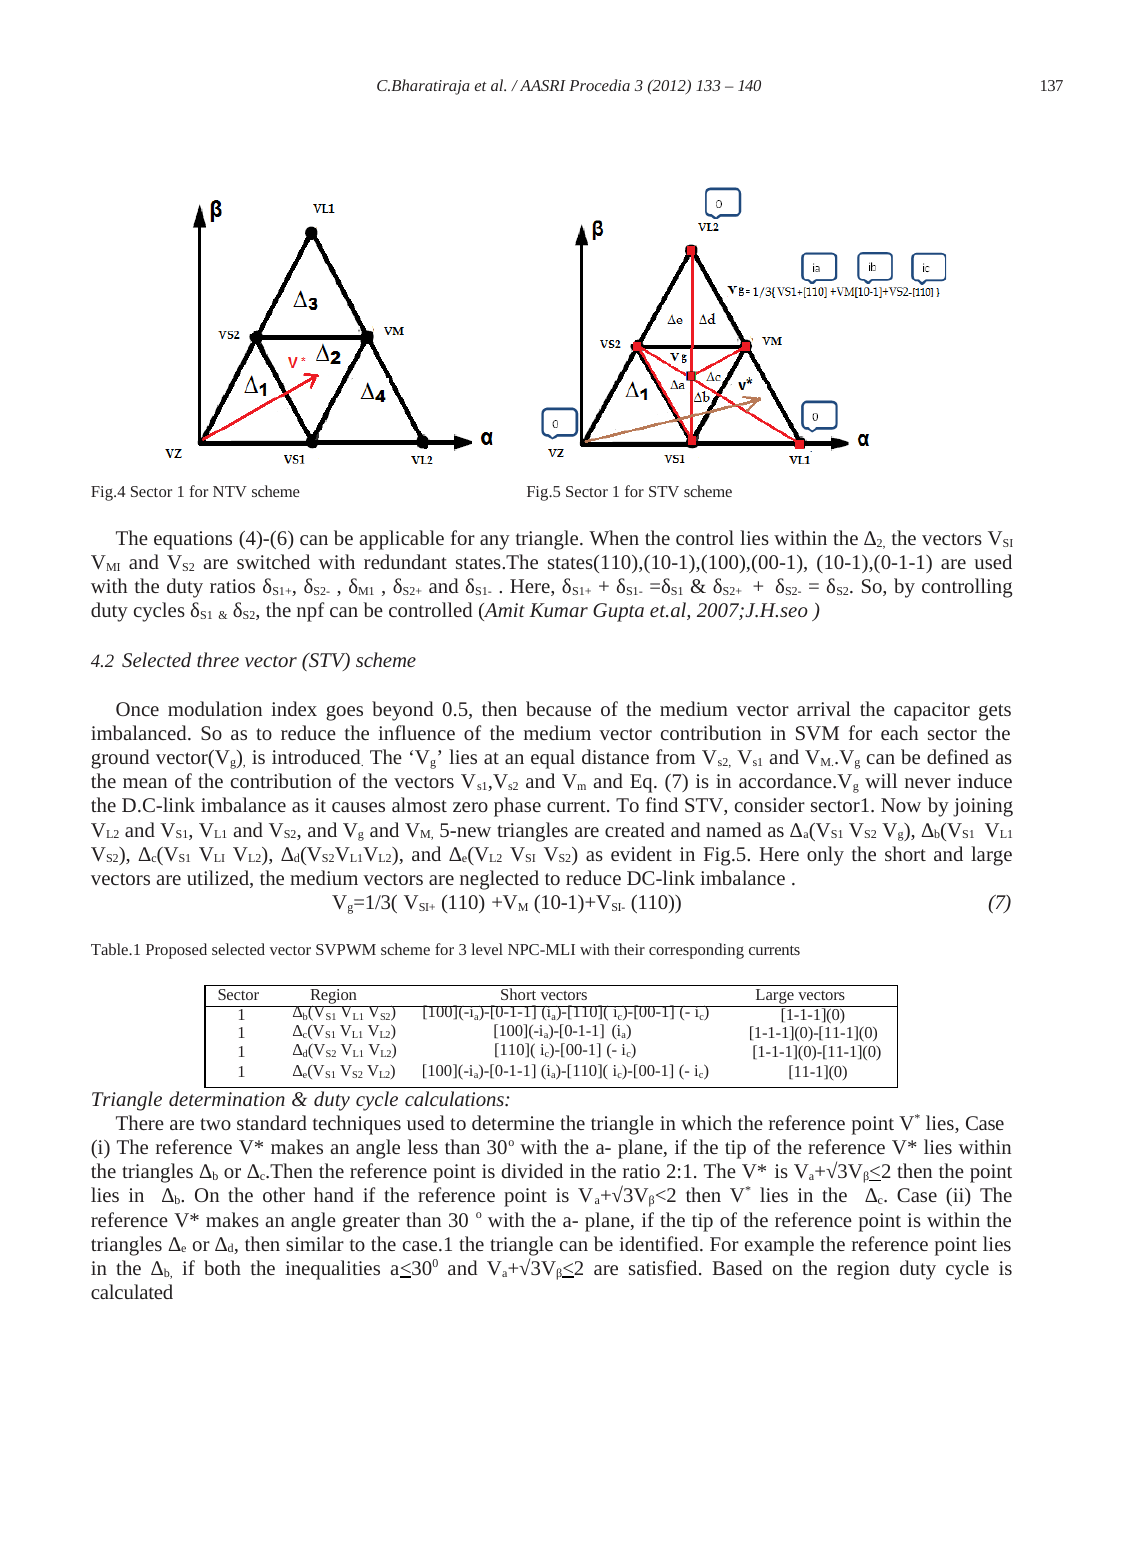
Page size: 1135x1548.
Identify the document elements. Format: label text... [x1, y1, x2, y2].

table_cell ∆b(VS1 VL1 VS2) [275, 1007, 409, 1025]
text (i) The reference V* makes an angle less than 30o with the a- plane, if the tip of the reference V* lies within the triangles ∆b or ∆c.Then the reference point is divided in the ratio 2:1. The V* is Va+√3Vβ<2 then the point lies in ∆b. On the other hand if the reference point is Va+√3Vβ<2 then V* lies in the ∆c. Case (ii) The reference V* makes an angle greater than 30 o with the a- plane, if the tip of the reference point is within the triangles ∆e or ∆d, then similar to the case.1 the triangle can be identified. For example the reference point lies in the ∆b, if both the inequalities a<300 and Va+√3Vβ<2 are satisfied. Based on the region duty cycle is calculated [91, 1135, 1013, 1304]
table_cell [1-1-1](0)-[11-1](0) [728, 1025, 897, 1044]
table_cell 1 [206, 1007, 275, 1025]
table_header Large vectors [728, 986, 897, 1006]
table_cell ∆d(VS2 VL1 VL2) [275, 1044, 409, 1063]
table_header Short vectors [409, 986, 728, 1006]
table_cell [1-1-1](0)-[11-1](0) [728, 1044, 897, 1063]
table_cell [110]( ic)-[00-1] (- ic) [409, 1044, 728, 1063]
text Triangle determination & duty cycle calculations: [91, 1088, 1078, 1112]
table_cell 1 [206, 1063, 275, 1087]
text Vg=1/3( VSI+ (110) +VM (10-1)+VSI- (110)) (7) [332, 890, 1078, 914]
text Table.1 Proposed selected vector SVPWM scheme for 3 level NPC-MLI with their corresponding currents [91, 940, 1078, 959]
table_cell 1 [206, 1025, 275, 1044]
table_header Region [275, 986, 409, 1006]
table_cell ∆c(VS1 VL1 VL2) [275, 1025, 409, 1044]
table_cell [100](-ia)-[0-1-1] (ia)-[110]( ic)-[00-1] (- ic) [409, 1007, 728, 1025]
text Fig.4 Sector 1 for NTV scheme Fig.5 Sector 1 for STV scheme [91, 482, 1078, 501]
table_cell [1-1-1](0) [728, 1007, 897, 1025]
table_cell ∆e(VS1 VS2 VL2) [275, 1063, 409, 1087]
table_cell [100](-ia)-[0-1-1] (ia) [409, 1025, 728, 1044]
text The equations (4)-(6) can be applicable for any triangle. When the control lies within the ∆2, the vectors VSI VMI and VS2 are switched with redundant states.The states(110),(10-1),(100),(00-1), (10-1),(0-1-1) are used with the duty ratios δS1+, δS2- , δM1 , δS2+ and δS1- . Here, δS1+ + δS1- =δS1 & δS2+ + δS2- = δS2. So, by controlling duty cycles δS1 & δS2, the npf can be controlled (Amit Kumar Gupta et.al, 2007;J.H.seo ) [91, 526, 1013, 622]
text Once modulation index goes beyond 0.5, then because of the medium vector arrival the capacitor gets imbalanced. So as to reduce the influence of the medium vector contribution in SVM for each sector the ground vector(Vg), is introduced. The ‘Vg’ lies at an equal distance from Vs2, Vs1 and VM..Vg can be defined as the mean of the contribution of the vectors Vs1,Vs2 and Vm and Eq. (7) is in accordance.Vg will never induce the D.C-link imbalance as it causes almost zero phase current. To find STV, consider sector1. Now by joining VL2 and VS1, VL1 and VS2, and Vg and VM, 5-new triangles are created and named as ∆a(VS1 VS2 Vg), ∆b(VS1 VL1 VS2), ∆c(VS1 VLI VL2), ∆d(VS2VL1VL2), and ∆e(VL2 VSI VS2) as evident in Fig.5. Here only the short and large vectors are utilized, the medium vectors are neglected to reduce DC-link imbalance . [91, 697, 1013, 890]
table_cell [100](-ia)-[0-1-1] (ia)-[110]( ic)-[00-1] (- ic) [409, 1063, 728, 1087]
picture [165, 200, 493, 464]
table_cell [11-1](0) [728, 1063, 897, 1087]
table_cell 1 [206, 1044, 275, 1063]
list Selected three vector (STV) scheme [91, 648, 1078, 672]
text There are two standard techniques used to determine the triangle in which the reference point V* lies, Case [115, 1112, 1078, 1135]
picture [541, 187, 947, 464]
table_header Sector [206, 986, 275, 1006]
